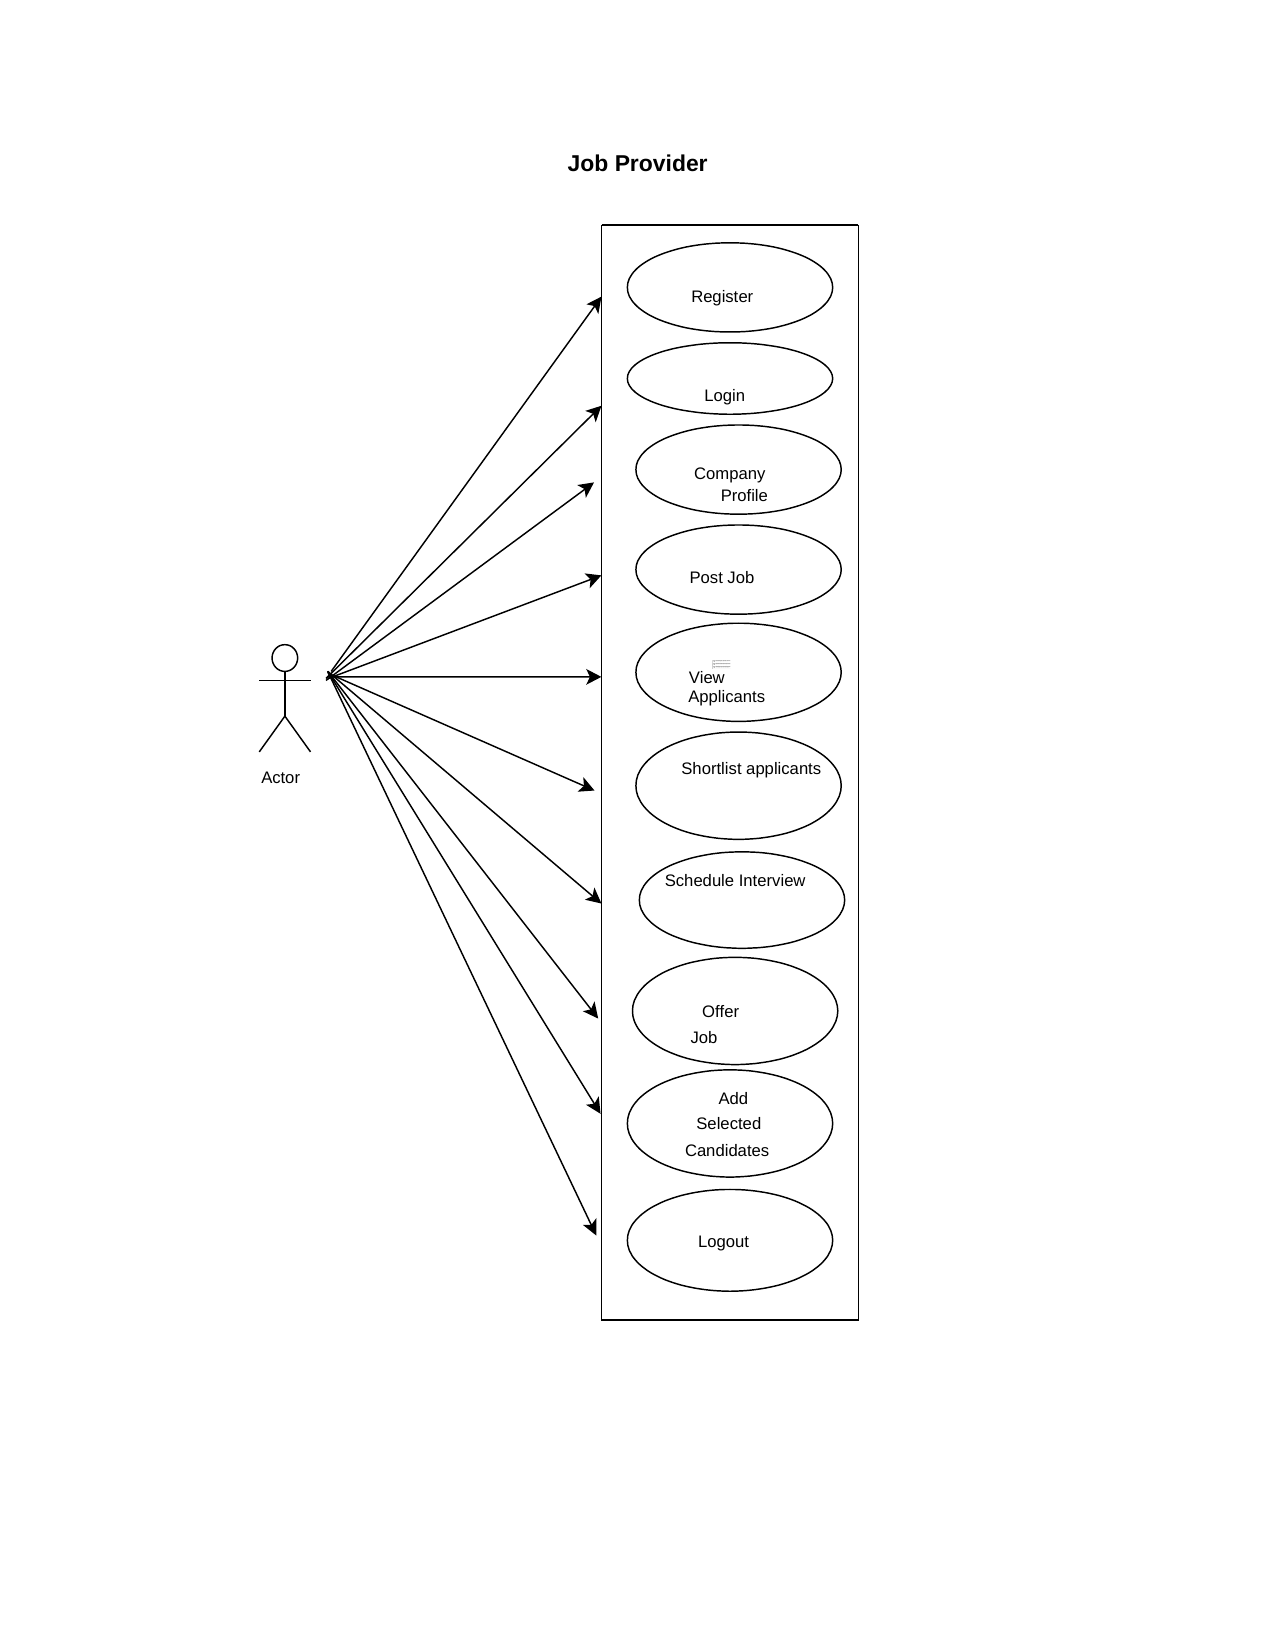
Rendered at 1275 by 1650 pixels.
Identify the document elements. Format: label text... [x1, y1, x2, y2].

text Job Provider [150, 150, 1125, 176]
picture [712, 660, 731, 669]
